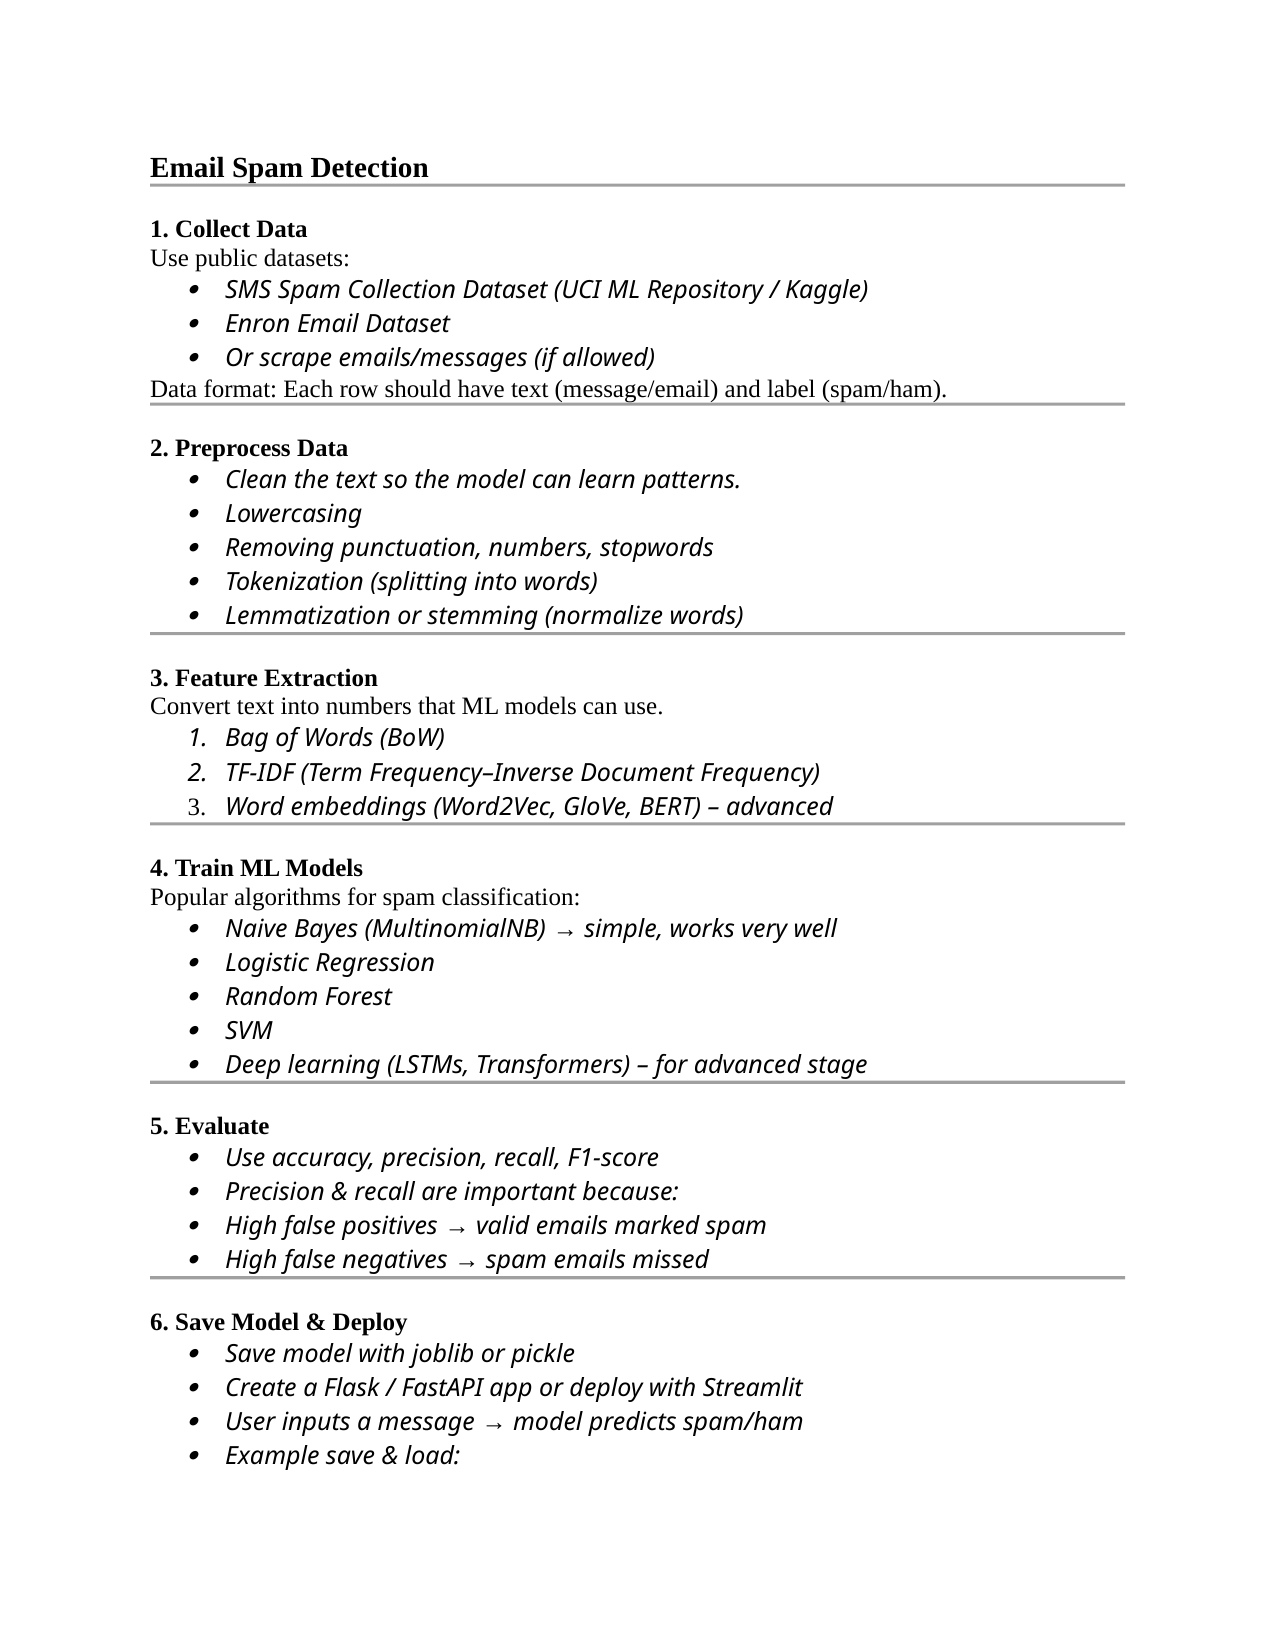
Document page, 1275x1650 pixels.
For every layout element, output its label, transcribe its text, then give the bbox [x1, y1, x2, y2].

text 2. Preprocess Data [150, 433, 1125, 462]
list Save model with joblib or pickle [187, 1335, 1125, 1369]
list Example save & load: [187, 1438, 1125, 1472]
list Clean the text so the model can learn patterns. [187, 462, 1125, 496]
list Or scrape emails/messages (if allowed) [187, 340, 1125, 374]
list TF-IDF (Term Frequency–Inverse Document Frequency) [187, 754, 1125, 788]
text Email Spam Detection [150, 150, 1125, 183]
list Deep learning (LSTMs, Transformers) – for advanced stage [187, 1047, 1125, 1080]
text 6. Save Model & Deploy [150, 1307, 1125, 1335]
list User inputs a message → model predicts spam/ham [187, 1403, 1125, 1438]
list SMS Spam Collection Dataset (UCI ML Repository / Kaggle) [187, 272, 1125, 306]
text 4. Train ML Models [150, 853, 1125, 882]
list Create a Flask / FastAPI app or deploy with Streamlit [187, 1369, 1125, 1403]
list Tokenization (splitting into words) [187, 564, 1125, 598]
text 5. Evaluate [150, 1111, 1125, 1140]
text Popular algorithms for spam classification: [150, 882, 1125, 910]
list Word embeddings (Word2Vec, GloVe, BERT) – advanced [187, 788, 1125, 822]
list Random Forest [187, 978, 1125, 1012]
text Convert text into numbers that ML models can use. [150, 691, 1125, 720]
list Lowercasing [187, 496, 1125, 530]
list High false negatives → spam emails missed [187, 1242, 1125, 1276]
list Enron Email Dataset [187, 306, 1125, 340]
list High false positives → valid emails marked spam [187, 1208, 1125, 1242]
list Precision & recall are important because: [187, 1174, 1125, 1208]
text 1. Collect Data [150, 214, 1125, 243]
list Naive Bayes (MultinomialNB) → simple, works very well [187, 910, 1125, 944]
list Use accuracy, precision, recall, F1-score [187, 1140, 1125, 1174]
list SVM [187, 1012, 1125, 1047]
list Lemmatization or stemming (normalize words) [187, 598, 1125, 632]
list Logistic Regression [187, 944, 1125, 978]
text 3. Feature Extraction [150, 663, 1125, 691]
list Removing punctuation, numbers, stopwords [187, 530, 1125, 564]
list Bag of Words (BoW) [187, 720, 1125, 754]
text Use public datasets: [150, 243, 1125, 272]
text Data format: Each row should have text (message/email) and label (spam/ham). [150, 374, 1125, 402]
